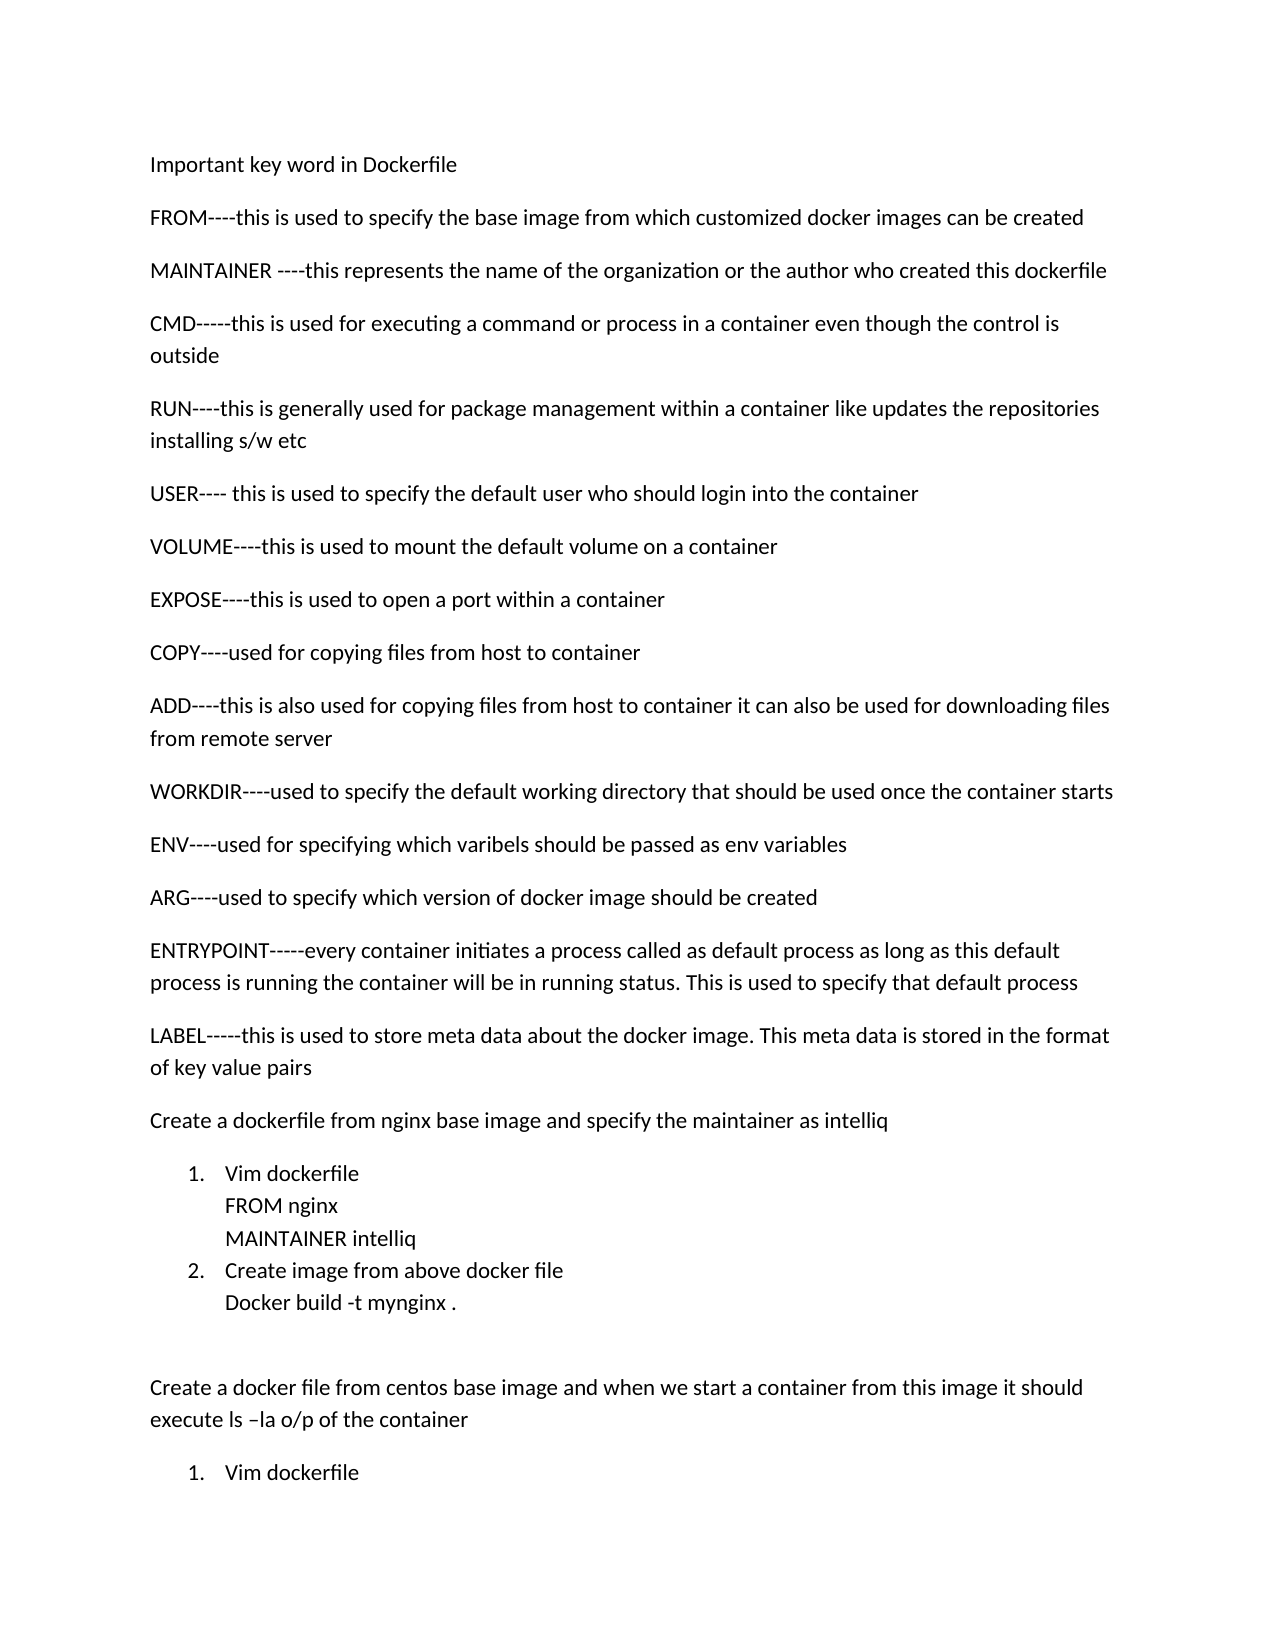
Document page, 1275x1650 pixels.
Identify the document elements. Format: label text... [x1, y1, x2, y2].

text Create a docker file from centos base image and when we start a container from this image it should execute ls –la o/p of the container [150, 1373, 1125, 1433]
text Important key word in Dockerfile [150, 150, 1125, 178]
list FROM nginx [225, 1191, 1125, 1219]
text RUN----this is generally used for package management within a container like updates the repositories installing s/w etc [150, 394, 1125, 454]
text COPY----used for copying files from host to container [150, 638, 1125, 667]
text EXPOSE----this is used to open a port within a container [150, 586, 1125, 613]
text Create a dockerfile from nginx base image and specify the maintainer as intelliq [150, 1106, 1125, 1134]
text FROM----this is used to specify the base image from which customized docker images can be created [150, 203, 1125, 231]
text ARG----used to specify which version of docker image should be created [150, 883, 1125, 911]
text USER---- this is used to specify the default user who should login into the container [150, 479, 1125, 507]
text MAINTAINER ----this represents the name of the organization or the author who created this dockerfile [150, 256, 1125, 284]
text WORKDIR----used to specify the default working directory that should be used once the container starts [150, 777, 1125, 805]
list MAINTAINER intelliq [225, 1224, 1125, 1252]
text CMD-----this is used for executing a command or process in a container even though the control is outside [150, 309, 1125, 369]
text ADD----this is also used for copying files from host to container it can also be used for downloading files from remote server [150, 692, 1125, 752]
list Docker build -t mynginx . [225, 1288, 1125, 1316]
text LABEL-----this is used to store meta data about the docker image. This meta data is stored in the format of key value pairs [150, 1021, 1125, 1081]
text VOLUME----this is used to mount the default volume on a container [150, 532, 1125, 561]
text ENV----used for specifying which varibels should be passed as env variables [150, 830, 1125, 858]
list Create image from above docker file [187, 1256, 1125, 1284]
list Vim dockerfile [187, 1458, 1125, 1486]
text ENTRYPOINT-----every container initiates a process called as default process as long as this default process is running the container will be in running status. This is used to specify that default process [150, 936, 1125, 996]
list Vim dockerfile [187, 1159, 1125, 1187]
